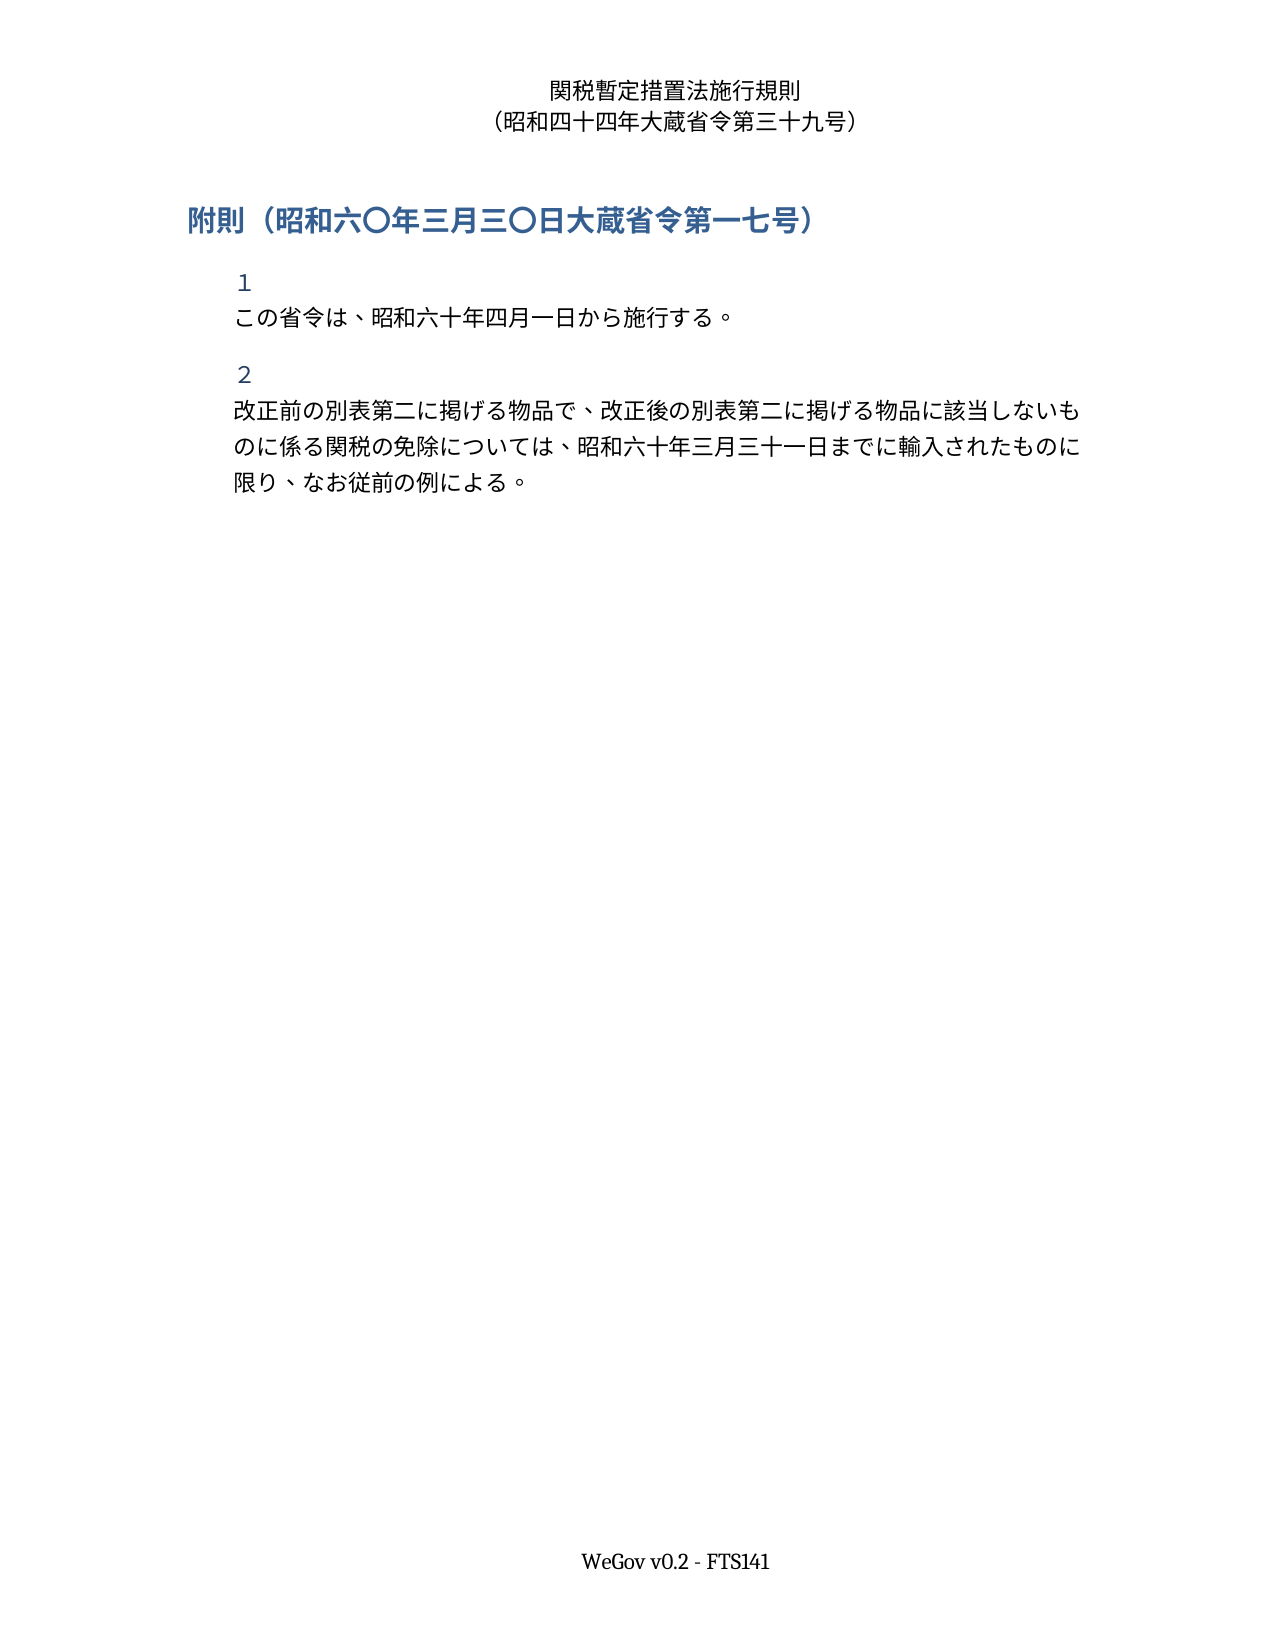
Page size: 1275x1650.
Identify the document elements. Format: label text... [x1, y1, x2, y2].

subtitle ２ [233, 359, 1087, 390]
text この省令は、昭和六十年四月一日から施行する。 [233, 302, 1087, 334]
subtitle １ [233, 266, 1087, 298]
text 改正前の別表第二に掲げる物品で、改正後の別表第二に掲げる物品に該当しないものに係る関税の免除については、昭和六十年三月三十一日までに輸入されたものに限り、なお従前の例による。 [233, 395, 1087, 498]
subtitle 附則（昭和六〇年三月三〇日大蔵省令第一七号） [187, 200, 1087, 240]
